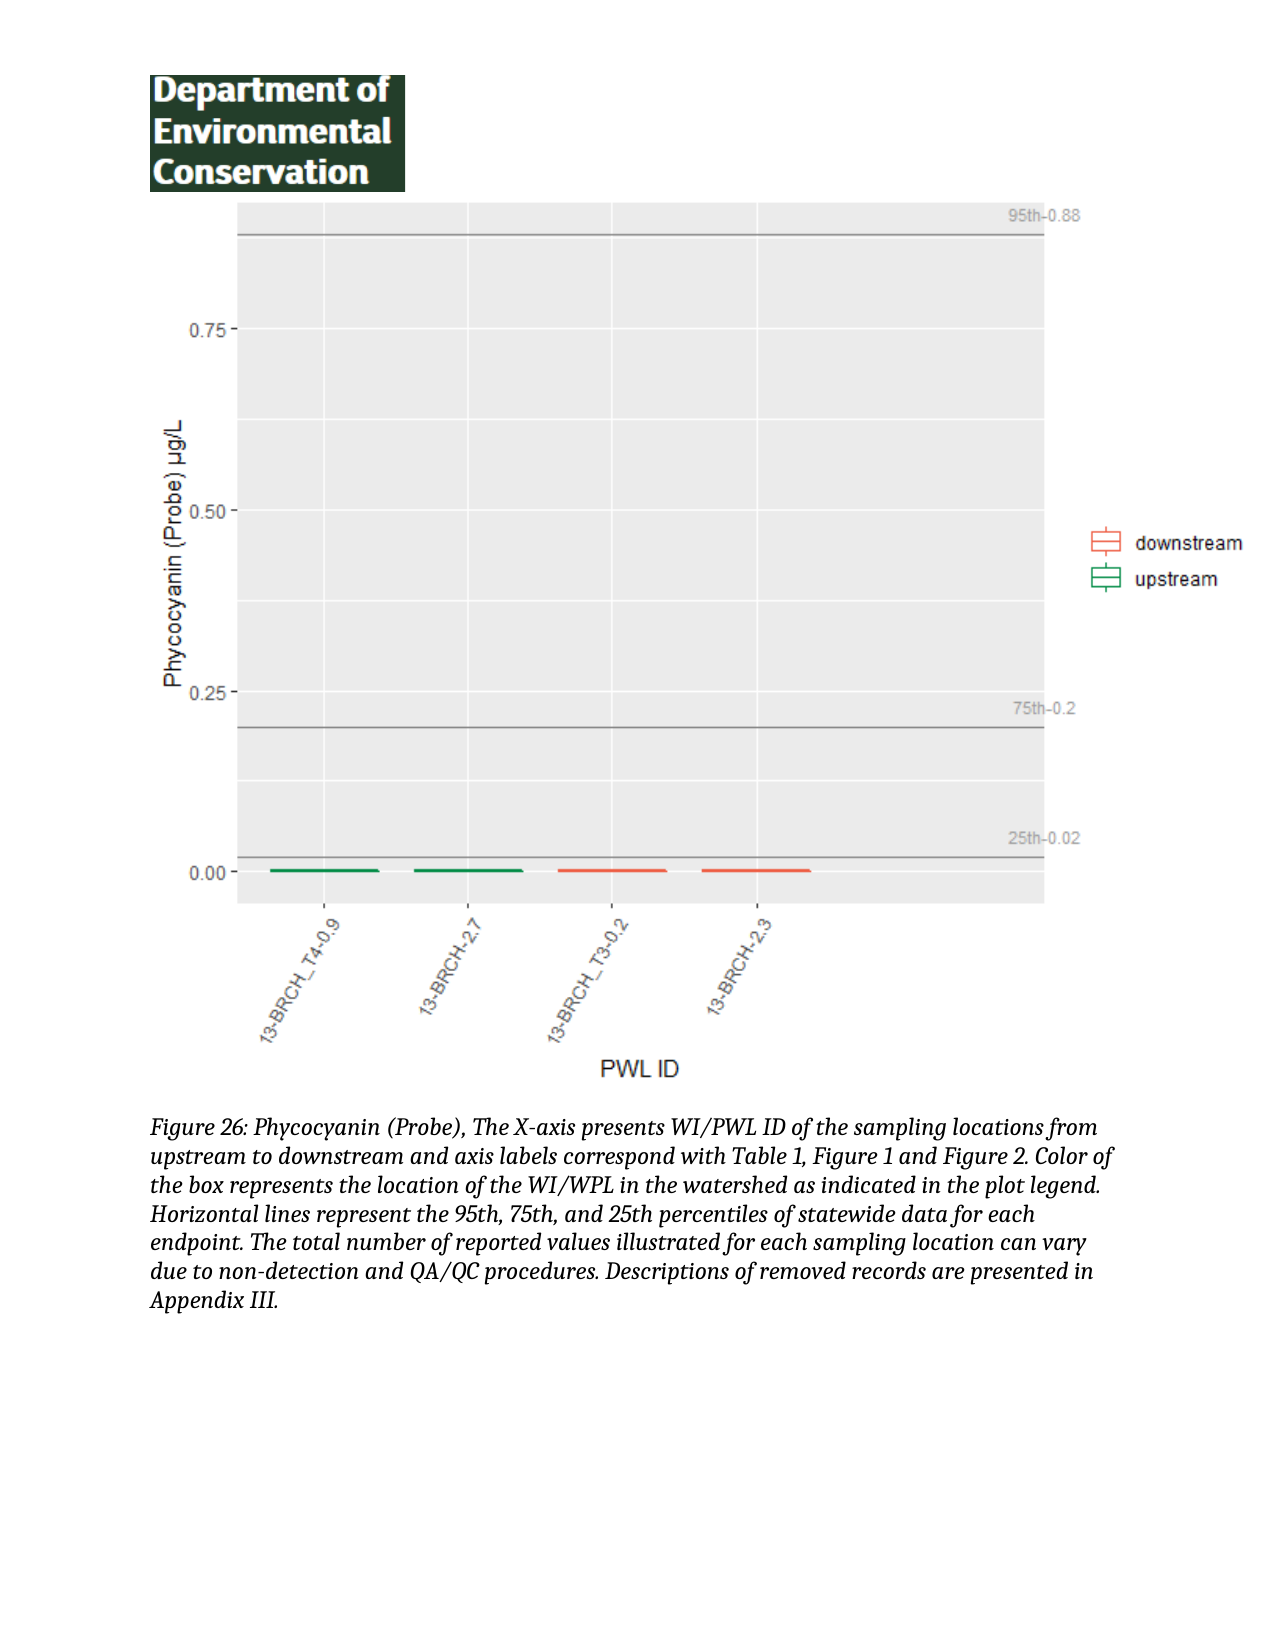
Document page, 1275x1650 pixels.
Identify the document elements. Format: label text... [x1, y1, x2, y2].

text Figure 26: Phycocyanin (Probe), The X-axis presents WI/PWL ID of the sampling locations from upstream to downstream and axis labels correspond with Table 1, Figure 1 and Figure 2. Color of the box represents the location of the WI/WPL in the watershed as indicated in the plot legend. Horizontal lines represent the 95th, 75th, and 25th percentiles of statewide data for each endpoint. The total number of reported values illustrated for each sampling location can vary due to non-detection and QA/QC procedures. Descriptions of removed records are presented in Appendix III. [150, 1113, 1125, 1314]
picture [150, 75, 1275, 1093]
